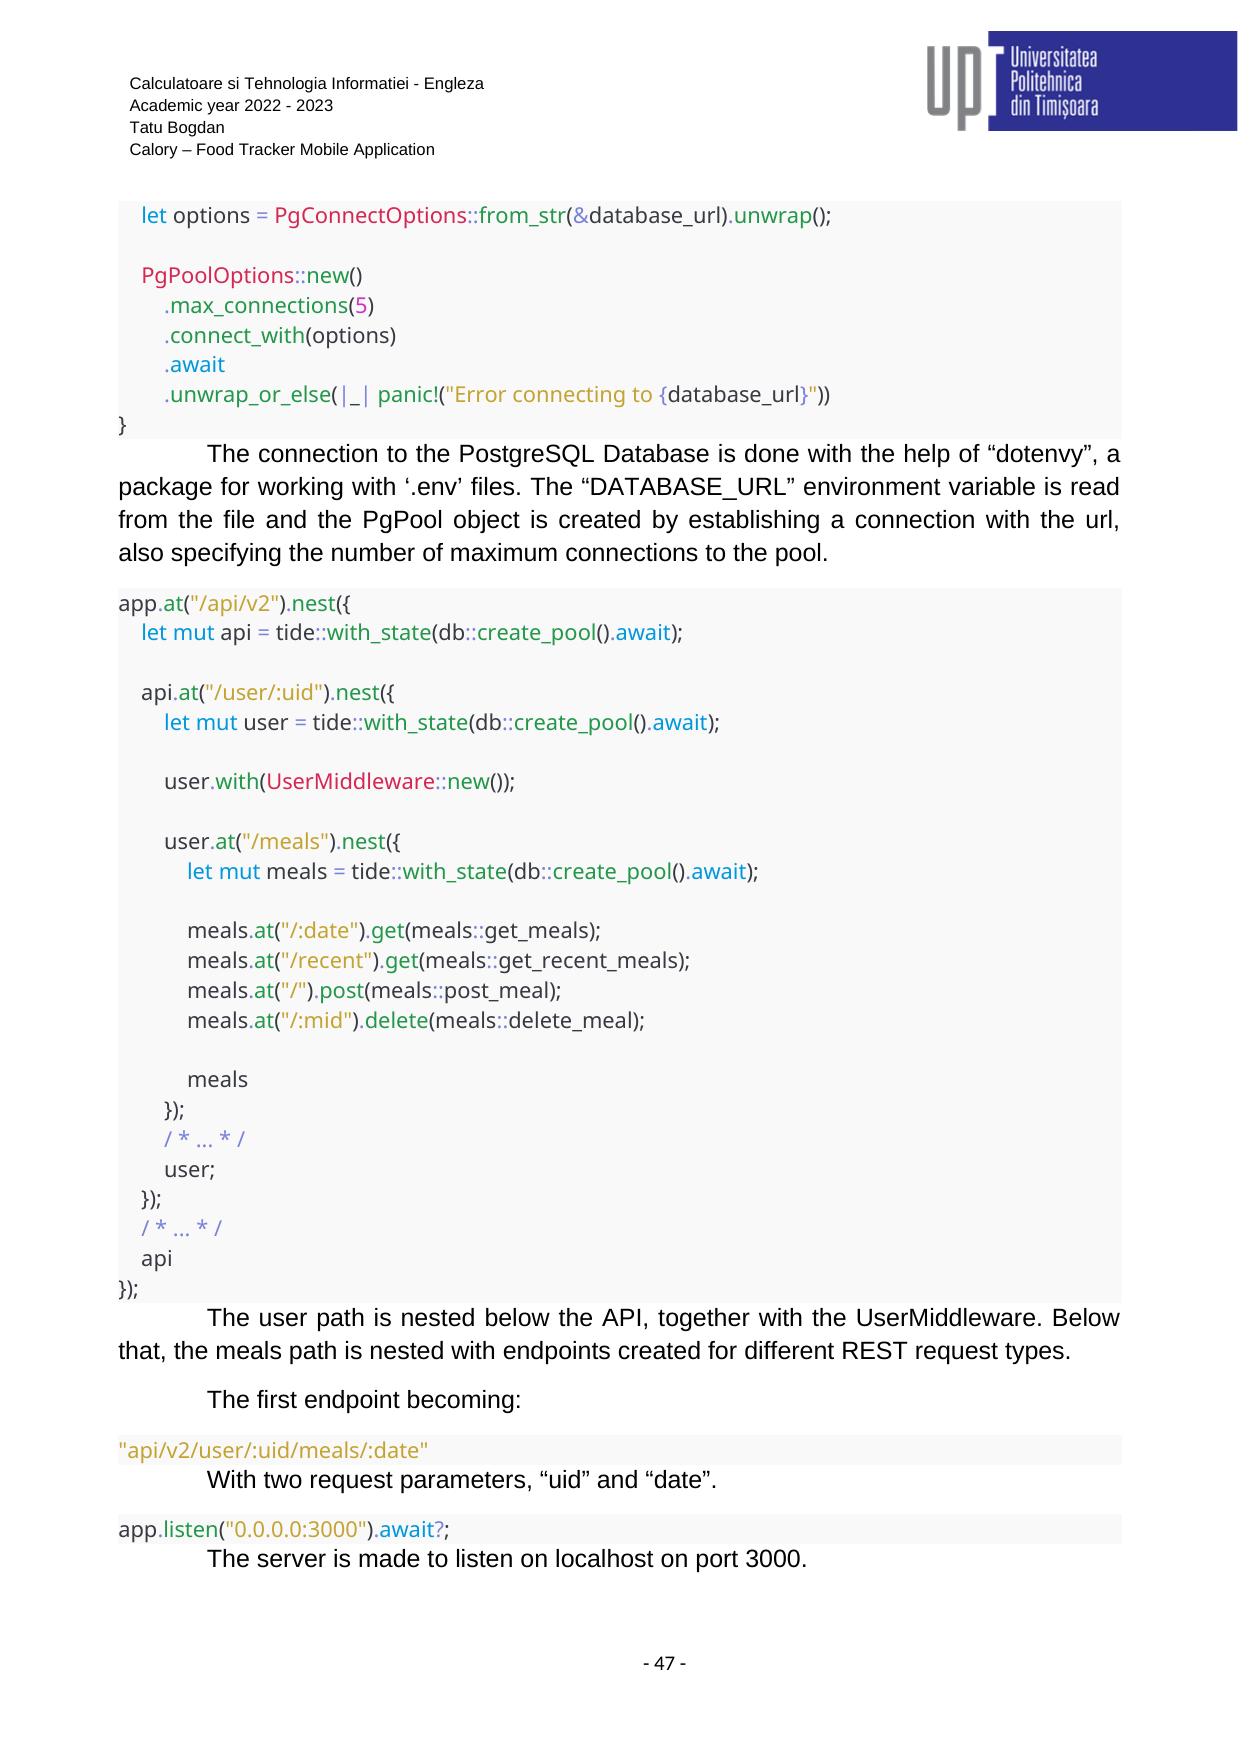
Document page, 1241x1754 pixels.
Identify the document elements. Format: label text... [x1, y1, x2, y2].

text api.at("/user/:uid").nest({ [118, 677, 1122, 707]
text user.with(UserMiddleware::new()); [118, 766, 1122, 796]
text meals [118, 1064, 1122, 1094]
text meals.at("/").post(meals::post_meal); [118, 975, 1122, 1005]
text let mut api = tide::with_state(db::create_pool().await); [118, 617, 1122, 647]
text meals.at("/:date").get(meals::get_meals); [118, 915, 1122, 945]
text "api/v2/user/:uid/meals/:date" [118, 1435, 1122, 1465]
text PgPoolOptions::new() [118, 260, 1122, 290]
text / * ... * / [118, 1213, 1122, 1243]
text }); [118, 1094, 1122, 1124]
text let mut meals = tide::with_state(db::create_pool().await); [118, 856, 1122, 886]
text } [118, 409, 1122, 439]
text app.at("/api/v2").nest({ [118, 588, 1122, 617]
text .await [118, 349, 1122, 379]
text }); [118, 1273, 1122, 1303]
text meals.at("/recent").get(meals::get_recent_meals); [118, 945, 1122, 975]
text The user path is nested below the API, together with the UserMiddleware. Below that, the meals path is nested with endpoints created for different REST request types. [118, 1303, 1122, 1364]
text .max_connections(5) [118, 290, 1122, 320]
text let mut user = tide::with_state(db::create_pool().await); [118, 707, 1122, 737]
text With two request parameters, “uid” and “date”. [118, 1465, 1122, 1493]
text The server is made to listen on localhost on port 3000. [118, 1544, 1122, 1573]
text user; [118, 1154, 1122, 1183]
text The connection to the PostgreSQL Database is done with the help of “dotenvy”, a package for working with ‘.env’ files. The “DATABASE_URL” environment variable is read from the file and the PgPool object is created by establishing a connection with the url, also specifying the number of maximum connections to the pool. [118, 439, 1122, 567]
text .unwrap_or_else(|_| panic!("Error connecting to {database_url}")) [118, 379, 1122, 409]
text api [118, 1243, 1122, 1273]
text .connect_with(options) [118, 320, 1122, 349]
text / * ... * / [118, 1124, 1122, 1154]
text }); [118, 1183, 1122, 1213]
text app.listen("0.0.0.0:3000").await?; [118, 1514, 1122, 1544]
text The first endpoint becoming: [118, 1385, 1122, 1414]
picture [927, 31, 1238, 131]
text meals.at("/:mid").delete(meals::delete_meal); [118, 1005, 1122, 1034]
text let options = PgConnectOptions::from_str(&database_url).unwrap(); [118, 201, 1122, 230]
text user.at("/meals").nest({ [118, 826, 1122, 856]
